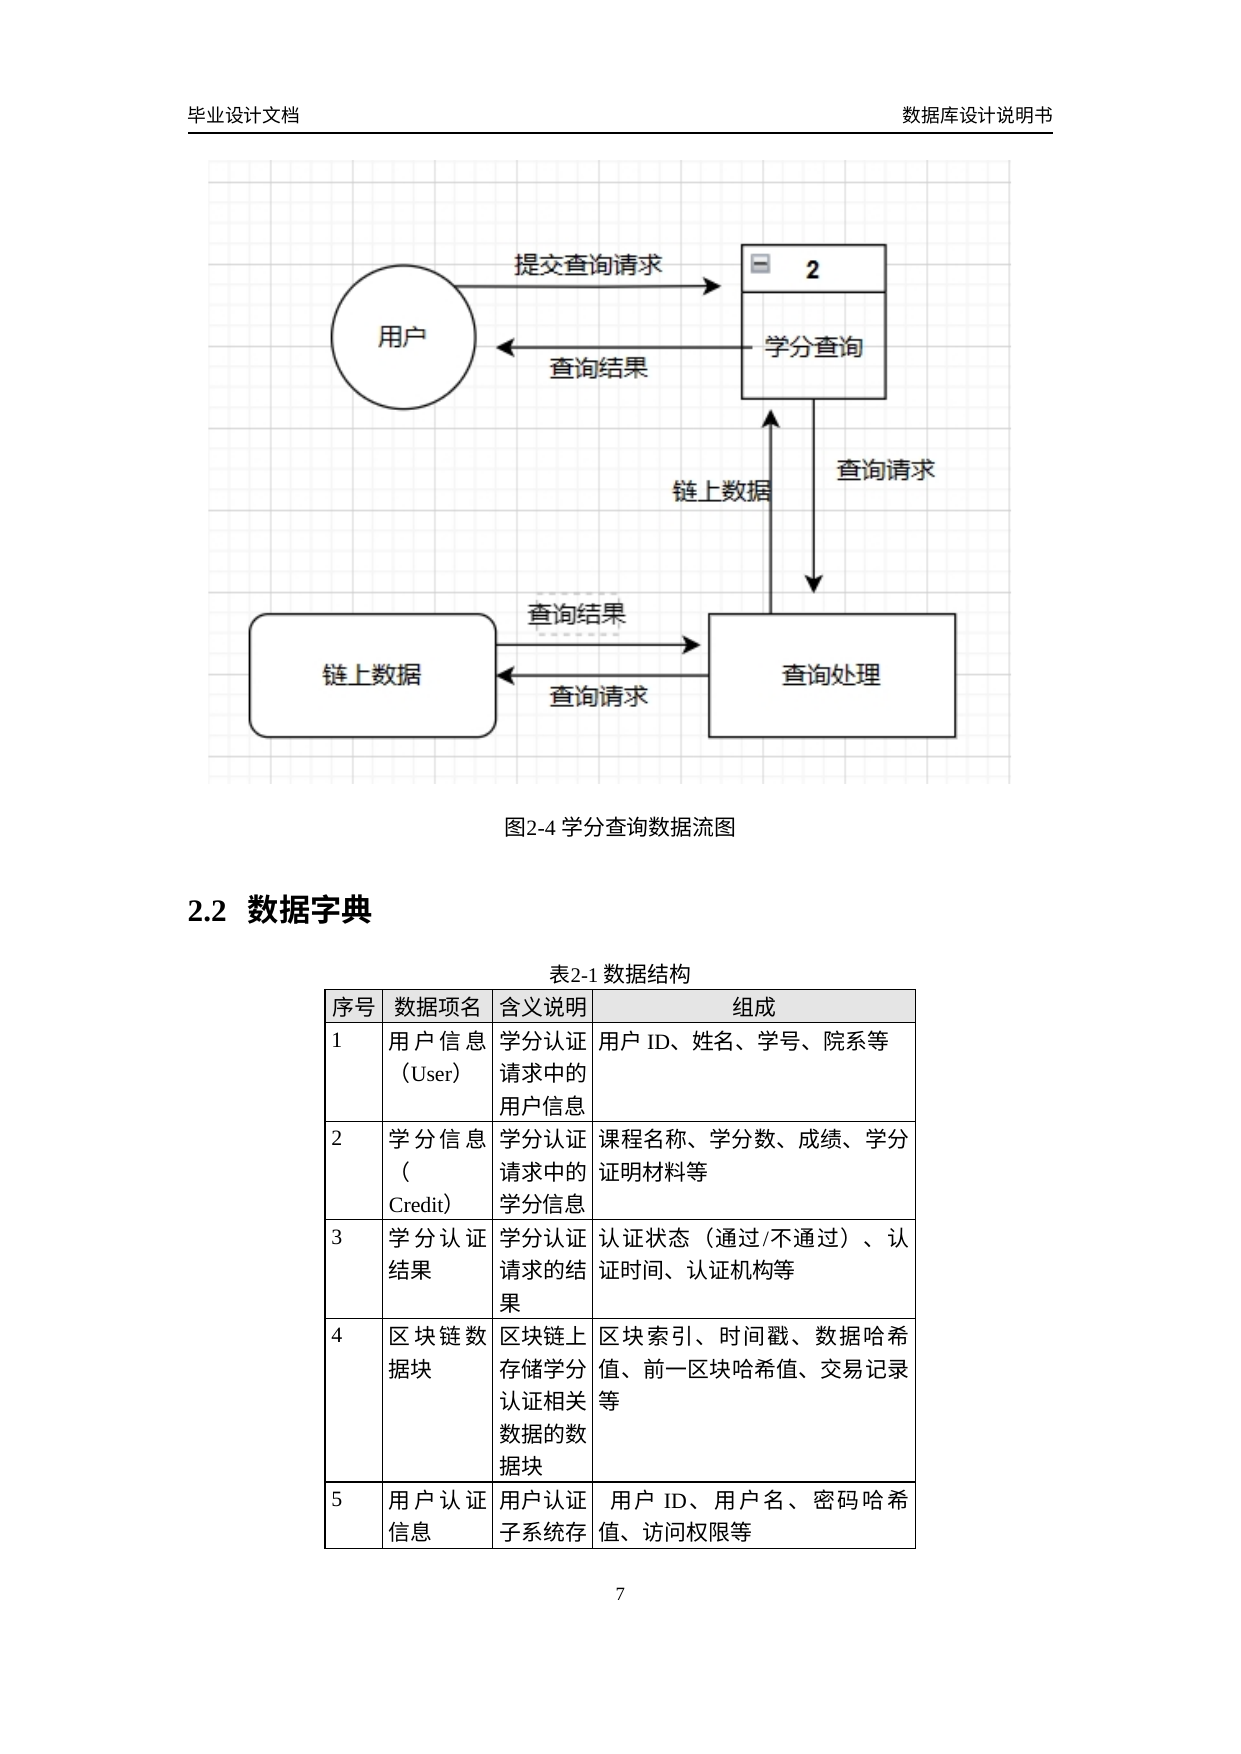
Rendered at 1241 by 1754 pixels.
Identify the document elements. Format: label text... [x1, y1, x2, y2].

table_cell 学分认证请求中的用户信息 [493, 1023, 592, 1121]
picture [208, 160, 1012, 784]
table_cell 区块链数据块 [383, 1319, 492, 1481]
table_cell 用户ID、姓名、学号、院系等 [593, 1023, 915, 1121]
table_header 含义说明 [493, 990, 592, 1022]
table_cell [593, 1483, 915, 1547]
table_cell 学分认证结果 [383, 1220, 492, 1318]
table_cell 5 [326, 1483, 382, 1547]
table_cell 4 [326, 1319, 382, 1481]
subtitle 数据字典 [187, 875, 1053, 940]
table_cell 用户信息（User） [383, 1023, 492, 1121]
table_cell 3 [326, 1220, 382, 1318]
table_cell 用户认证子系统存储的用户认证相关信息 [493, 1483, 592, 1547]
table_cell 课程名称、学分数、成绩、学分证明材料等 [593, 1122, 915, 1219]
table_cell 区块链上存储学分认证相关数据的数据块 [493, 1319, 592, 1481]
table_cell 认证状态（通过/不通过）、认证时间、认证机构等 [593, 1220, 915, 1318]
table_cell 学分认证请求中的学分信息 [493, 1122, 592, 1219]
table_cell 学分信息（Credit） [383, 1122, 492, 1219]
table_cell 用户认证信息 [383, 1483, 492, 1547]
table_header 数据项名 [383, 990, 492, 1022]
table_cell 学分认证请求的结果 [493, 1220, 592, 1318]
table_header 序号 [326, 990, 382, 1022]
text 表2-1 数据结构 [187, 956, 1053, 989]
text 图2-4 学分查询数据流图 [187, 810, 1053, 842]
table_cell 区块索引、时间戳、数据哈希值、前一区块哈希值、交易记录等 [593, 1319, 915, 1481]
table_cell 2 [326, 1122, 382, 1219]
table_header 组成 [593, 990, 915, 1022]
table_cell 1 [326, 1023, 382, 1121]
